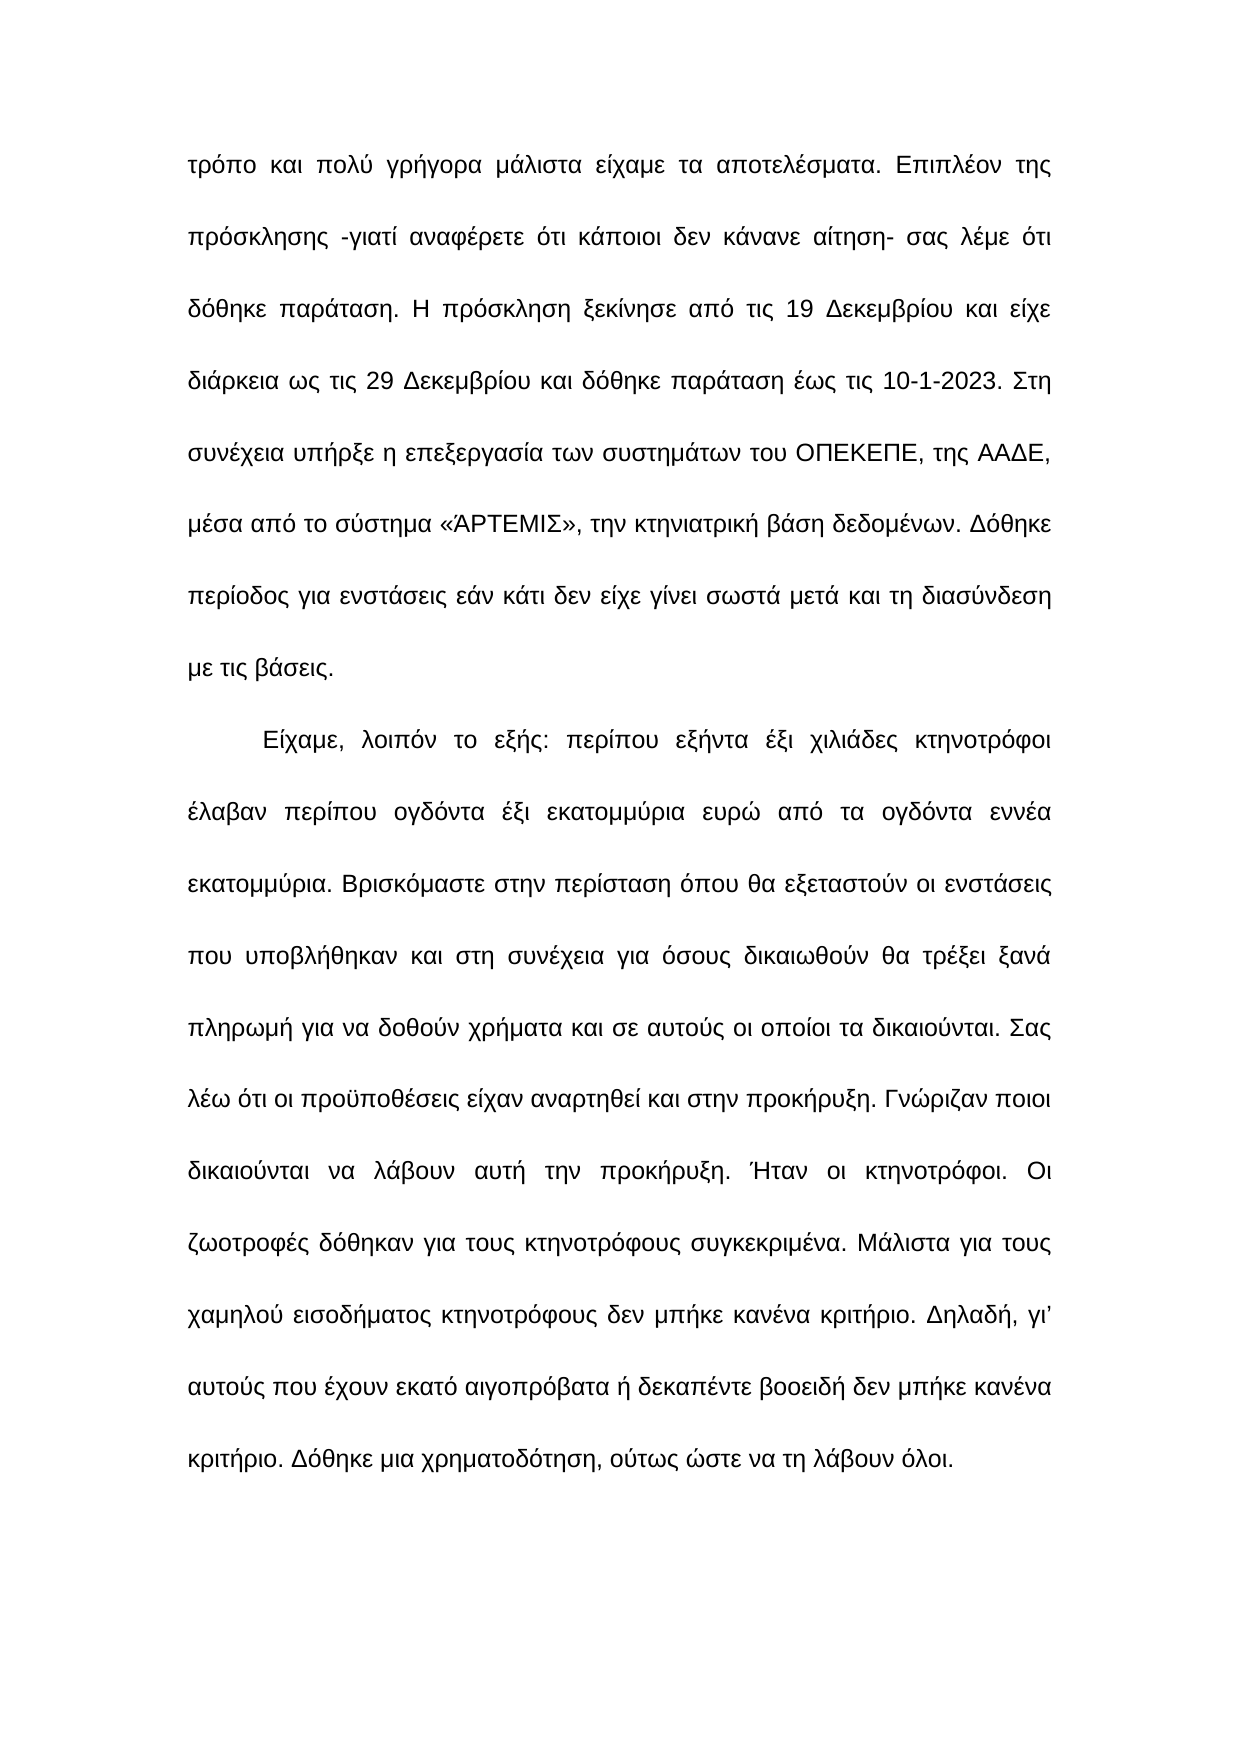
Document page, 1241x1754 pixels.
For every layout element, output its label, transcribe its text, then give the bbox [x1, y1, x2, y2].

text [187, 150, 1053, 682]
text Είχαμε, λοιπόν το εξής: περίπου εξήντα έξι χιλιάδες κτηνοτρόφοι έλαβαν περίπου ογδόντα έξι εκατομμύρια ευρώ από τα ογδόντα εννέα εκατομμύρια. Βρισκόμαστε στην περίσταση όπου θα εξεταστούν οι ενστάσεις που υποβλήθηκαν και στη συνέχεια για όσους δικαιωθούν θα τρέξει ξανά πληρωμή για να δοθούν χρήματα και σε αυτούς οι οποίοι τα δικαιούνται. Σας λέω ότι οι προϋποθέσεις είχαν αναρτηθεί και στην προκήρυξη. Γνώριζαν ποιοι δικαιούνται να λάβουν αυτή την προκήρυξη. Ήταν οι κτηνοτρόφοι. Οι ζωοτροφές δόθηκαν για τους κτηνοτρόφους συγκεκριμένα. Μάλιστα για τους χαμηλού εισοδήματος κτηνοτρόφους δεν μπήκε κανένα κριτήριο. Δηλαδή, γι’ αυτούς που έχουν εκατό αιγοπρόβατα ή δεκαπέντε βοοειδή δεν μπήκε κανένα κριτήριο. Δόθηκε μια χρηματοδότηση, ούτως ώστε να τη λάβουν όλοι. [187, 725, 1053, 1472]
